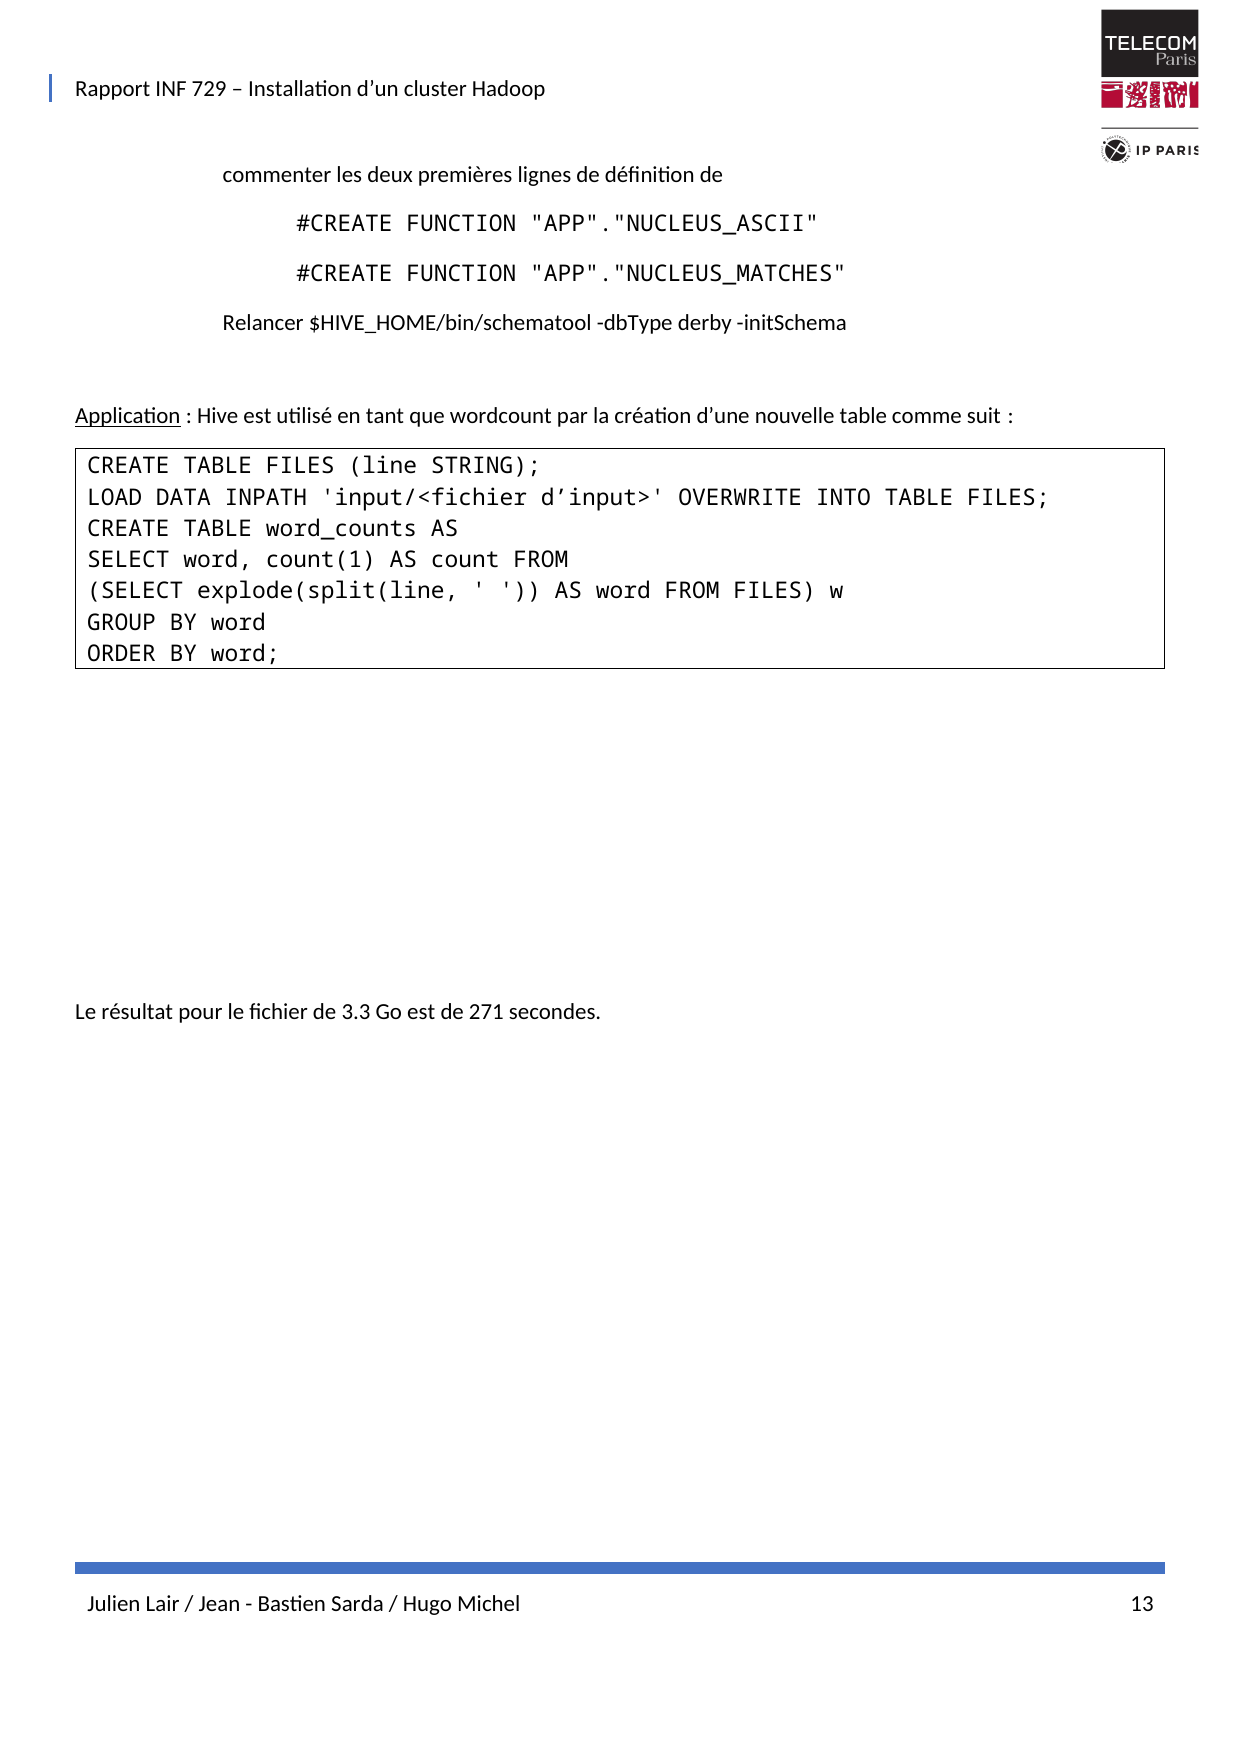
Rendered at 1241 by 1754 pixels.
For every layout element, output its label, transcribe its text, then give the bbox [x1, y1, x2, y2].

text #CREATE FUNCTION "APP"."NUCLEUS_MATCHES" [222, 257, 1165, 288]
text commenter les deux premières lignes de définition de [222, 160, 1165, 188]
text Application : Hive est utilisé en tant que wordcount par la création d’une nouvelle table comme suit : [75, 401, 1165, 429]
text #CREATE FUNCTION "APP"."NUCLEUS_ASCII" [222, 207, 1165, 238]
text Le résultat pour le fichier de 3.3 Go est de 271 secondes. [75, 997, 1165, 1025]
text Relancer $HIVE_HOME/bin/schematool -dbType derby -initSchema [222, 308, 1165, 336]
picture [1101, 9, 1199, 163]
table_header CREATE TABLE FILES (line STRING); LOAD DATA INPATH 'input/<fichier d’input>' OVERWRITE INTO TABLE FILES; CREATE TABLE word_counts AS SELECT word, count(1) AS count FROM (SELECT explode(split(line, ' ')) AS word FROM FILES) w GROUP BY word ORDER BY word; [76, 449, 1164, 668]
